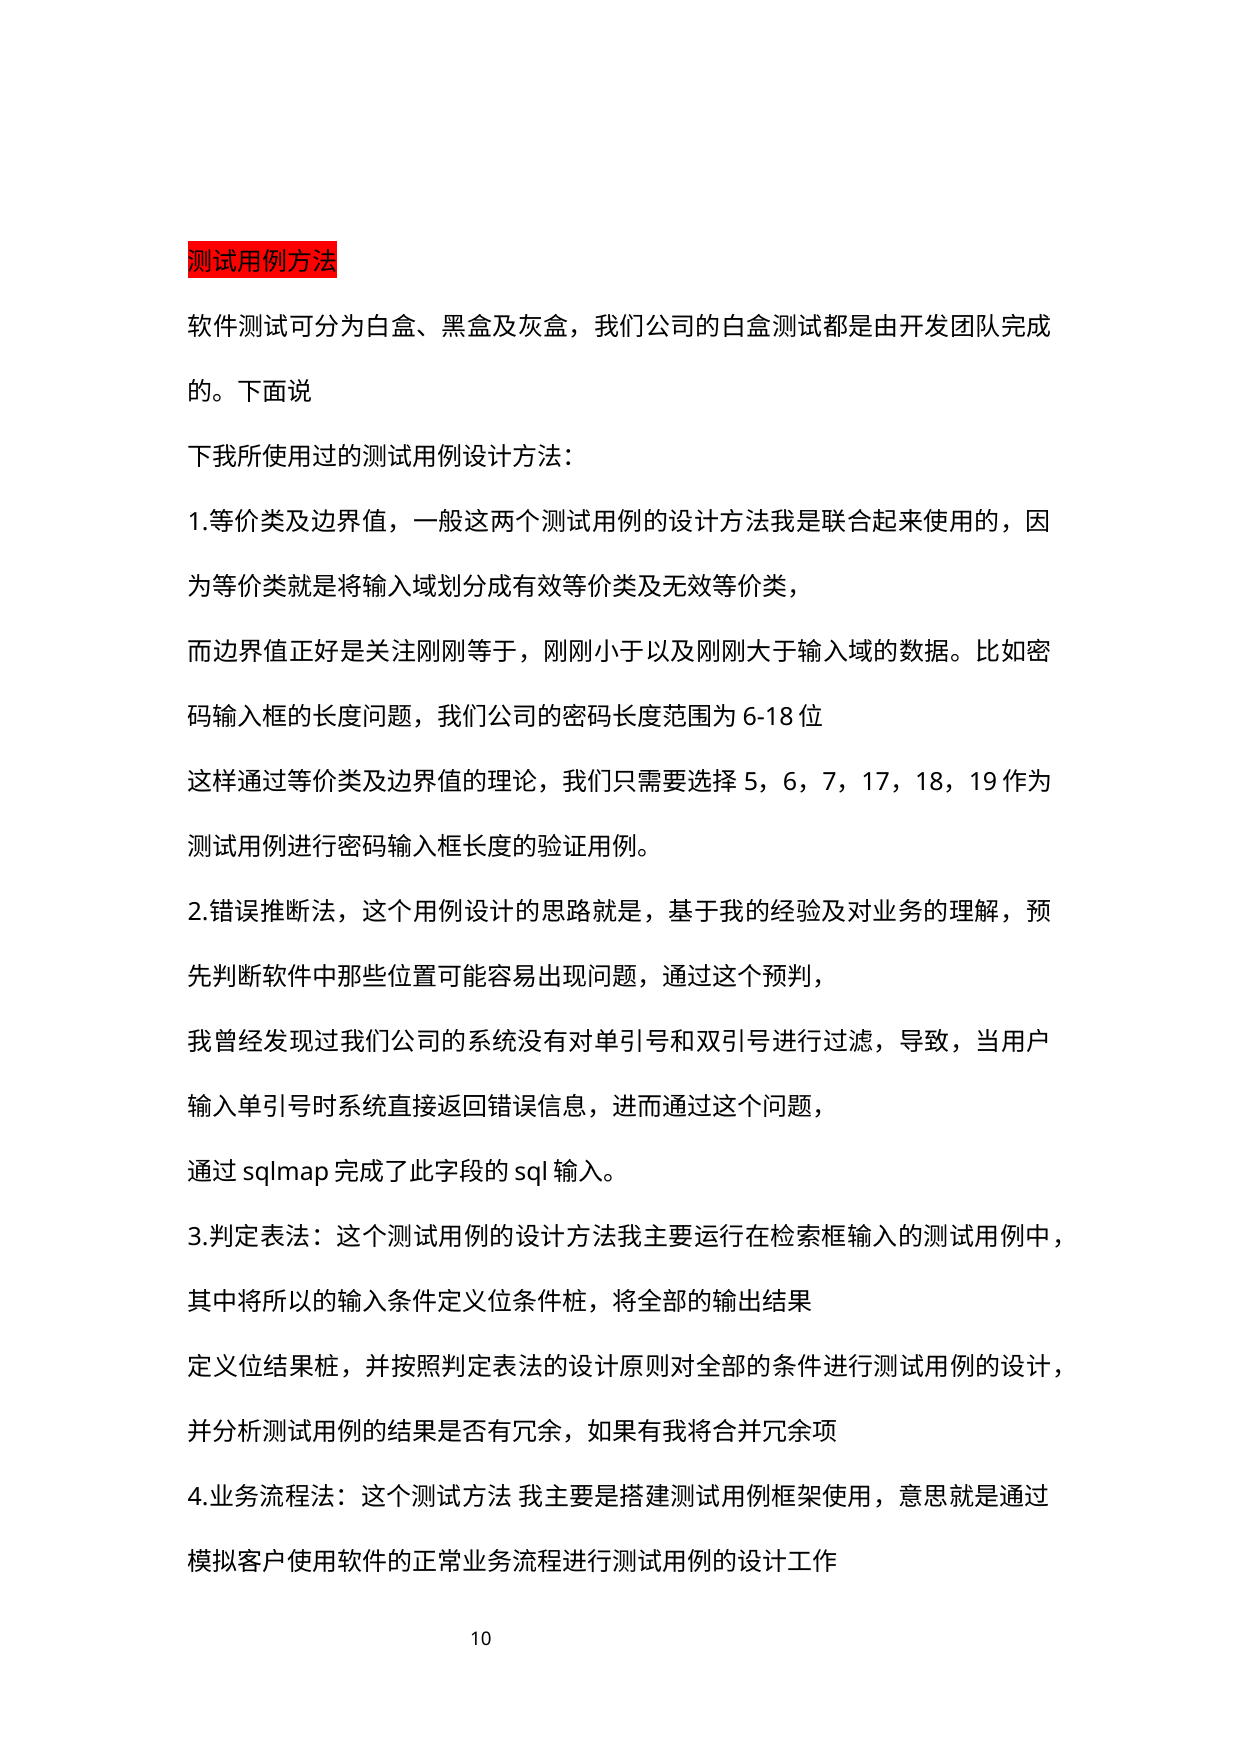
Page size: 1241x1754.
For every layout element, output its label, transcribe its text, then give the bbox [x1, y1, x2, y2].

text 4.业务流程法：这个测试方法 我主要是搭建测试用例框架使用，意思就是通过模拟客户使用软件的正常业务流程进行测试用例的设计工作 [187, 1462, 1053, 1592]
text 2.错误推断法，这个用例设计的思路就是，基于我的经验及对业务的理解，预先判断软件中那些位置可能容易出现问题，通过这个预判， [187, 877, 1053, 1007]
text 1.等价类及边界值，一般这两个测试用例的设计方法我是联合起来使用的，因为等价类就是将输入域划分成有效等价类及无效等价类， [187, 487, 1053, 617]
text 而边界值正好是关注刚刚等于，刚刚小于以及刚刚大于输入域的数据。比如密码输入框的长度问题，我们公司的密码长度范围为6-18位 [187, 617, 1053, 747]
text 定义位结果桩，并按照判定表法的设计原则对全部的条件进行测试用例的设计，并分析测试用例的结果是否有冗余，如果有我将合并冗余项 [187, 1332, 1053, 1462]
text 通过sqlmap完成了此字段的sql输入。 [187, 1137, 1053, 1202]
text 下我所使用过的测试用例设计方法： [187, 422, 1053, 487]
text 3.判定表法：这个测试用例的设计方法我主要运行在检索框输入的测试用例中，其中将所以的输入条件定义位条件桩，将全部的输出结果 [187, 1202, 1053, 1332]
text 测试用例方法 [187, 227, 1053, 292]
text 我曾经发现过我们公司的系统没有对单引号和双引号进行过滤，导致，当用户输入单引号时系统直接返回错误信息，进而通过这个问题， [187, 1007, 1053, 1137]
text 这样通过等价类及边界值的理论，我们只需要选择5，6，7，17，18，19作为测试用例进行密码输入框长度的验证用例。 [187, 747, 1053, 877]
text 软件测试可分为白盒、黑盒及灰盒，我们公司的白盒测试都是由开发团队完成的。下面说 [187, 292, 1053, 422]
